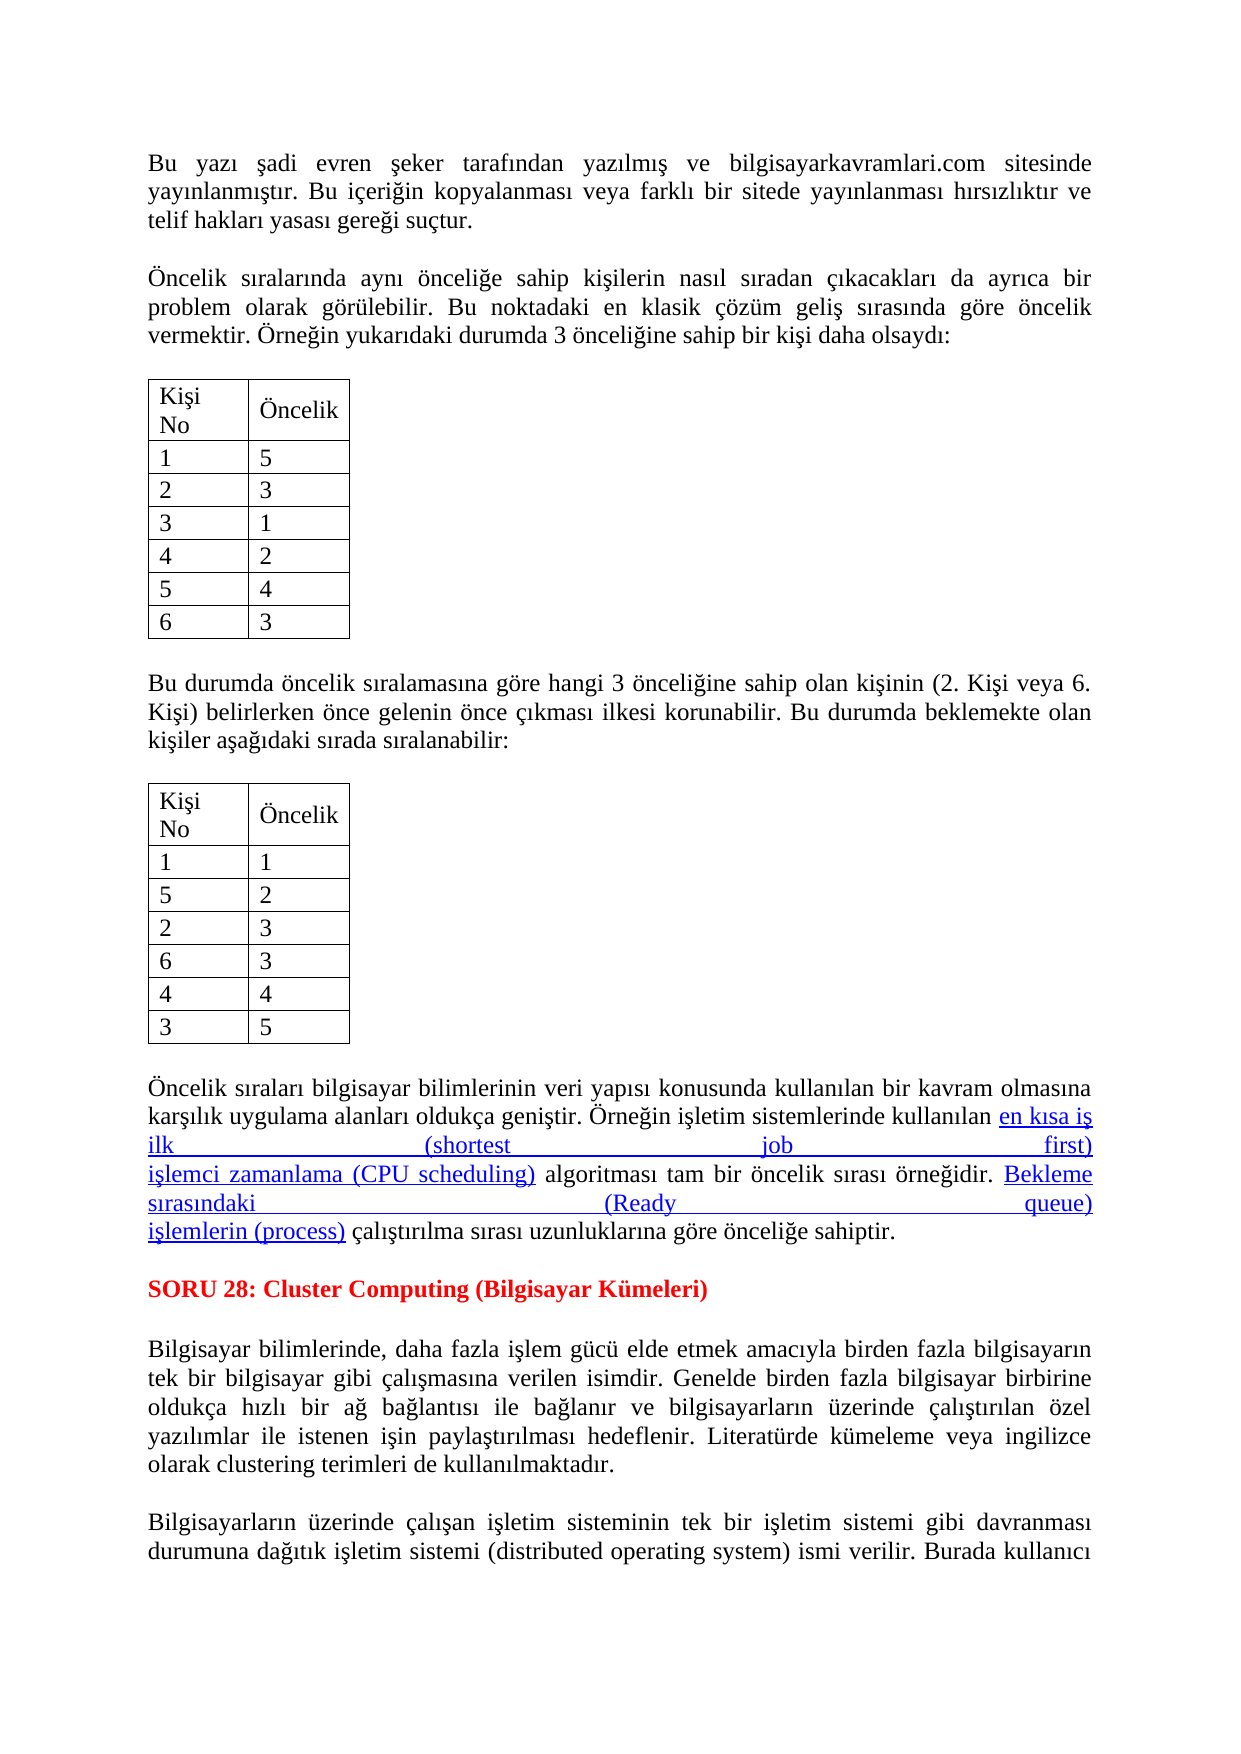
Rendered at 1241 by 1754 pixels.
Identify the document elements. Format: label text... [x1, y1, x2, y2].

table_cell 2 [149, 474, 248, 506]
text Öncelik sıraları bilgisayar bilimlerinin veri yapısı konusunda kullanılan bir kavram olmasına karşılık uygulama alanları oldukça geniştir. Örneğin işletim sistemlerinde kullanılan en kısa iş ilk (shortest job first) işlemci zamanlama (CPU scheduling) algoritması tam bir öncelik sırası örneğidir. Bekleme sırasındaki (Ready queue) işlemlerin (process) çalıştırılma sırası uzunluklarına göre önceliğe sahiptir. [148, 1214, 1093, 1245]
table_cell 2 [149, 912, 248, 944]
table_cell 3 [249, 945, 349, 977]
table_cell 6 [149, 945, 248, 977]
table_cell 1 [249, 507, 349, 539]
table_cell 5 [149, 573, 248, 605]
text Öncelik sıraları bilgisayar bilimlerinin veri yapısı konusunda kullanılan bir kavram olmasına karşılık uygulama alanları oldukça geniştir. Örneğin işletim sistemlerinde kullanılan en kısa iş ilk (shortest job first) işlemci zamanlama (CPU scheduling) algoritması tam bir öncelik sırası örneğidir. Bekleme sırasındaki (Ready queue) işlemlerin (process) çalıştırılma sırası uzunluklarına göre önceliğe sahiptir. [148, 1073, 1093, 1155]
table_header Kişi No [149, 380, 248, 440]
table_cell 4 [249, 573, 349, 605]
table_cell 1 [149, 441, 248, 473]
text Öncelik sıraları bilgisayar bilimlerinin veri yapısı konusunda kullanılan bir kavram olmasına karşılık uygulama alanları oldukça geniştir. Örneğin işletim sistemlerinde kullanılan en kısa iş ilk (shortest job first) işlemci zamanlama (CPU scheduling) algoritması tam bir öncelik sırası örneğidir. Bekleme sırasındaki (Ready queue) işlemlerin (process) çalıştırılma sırası uzunluklarına göre önceliğe sahiptir. [148, 1157, 1093, 1213]
table_cell 5 [149, 879, 248, 911]
table_cell 2 [249, 540, 349, 572]
table_cell 4 [249, 978, 349, 1009]
subtitle SORU 28: Cluster Computing (Bilgisayar Kümeleri) [148, 1274, 1093, 1303]
table_cell 5 [249, 441, 349, 473]
table_cell 5 [249, 1011, 349, 1042]
table_cell 3 [149, 1011, 248, 1042]
text Bu durumda öncelik sıralamasına göre hangi 3 önceliğine sahip olan kişinin (2. Kişi veya 6. Kişi) belirlerken önce gelenin önce çıkması ilkesi korunabilir. Bu durumda beklemekte olan kişiler aşağıdaki sırada sıralanabilir: [148, 668, 1093, 754]
table_header Kişi No [149, 784, 248, 845]
text Bu yazı şadi evren şeker tarafından yazılmış ve bilgisayarkavramlari.com sitesinde yayınlanmıştır. Bu içeriğin kopyalanması veya farklı bir sitede yayınlanması hırsızlıktır ve telif hakları yasası gereği suçtur. [148, 148, 1093, 234]
table_cell 1 [149, 846, 248, 878]
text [148, 1507, 1093, 1565]
table_cell 1 [249, 846, 349, 878]
table_cell 3 [249, 606, 349, 638]
table_cell 3 [249, 912, 349, 944]
text Öncelik sıralarında aynı önceliğe sahip kişilerin nasıl sıradan çıkacakları da ayrıca bir problem olarak görülebilir. Bu noktadaki en klasik çözüm geliş sırasında göre öncelik vermektir. Örneğin yukarıdaki durumda 3 önceliğine sahip bir kişi daha olsaydı: [148, 263, 1093, 349]
table_cell 3 [249, 474, 349, 506]
table_cell 3 [149, 507, 248, 539]
table_cell 2 [249, 879, 349, 911]
table_cell 6 [149, 606, 248, 638]
text Bilgisayar bilimlerinde, daha fazla işlem gücü elde etmek amacıyla birden fazla bilgisayarın tek bir bilgisayar gibi çalışmasına verilen isimdir. Genelde birden fazla bilgisayar birbirine oldukça hızlı bir ağ bağlantısı ile bağlanır ve bilgisayarların üzerinde çalıştırılan özel yazılımlar ile istenen işin paylaştırılması hedeflenir. Literatürde kümeleme veya ingilizce olarak clustering terimleri de kullanılmaktadır. [148, 1334, 1093, 1478]
table_cell 4 [149, 540, 248, 572]
table_header Öncelik [249, 380, 349, 440]
table_cell 4 [149, 978, 248, 1009]
table_header Öncelik [249, 784, 349, 845]
